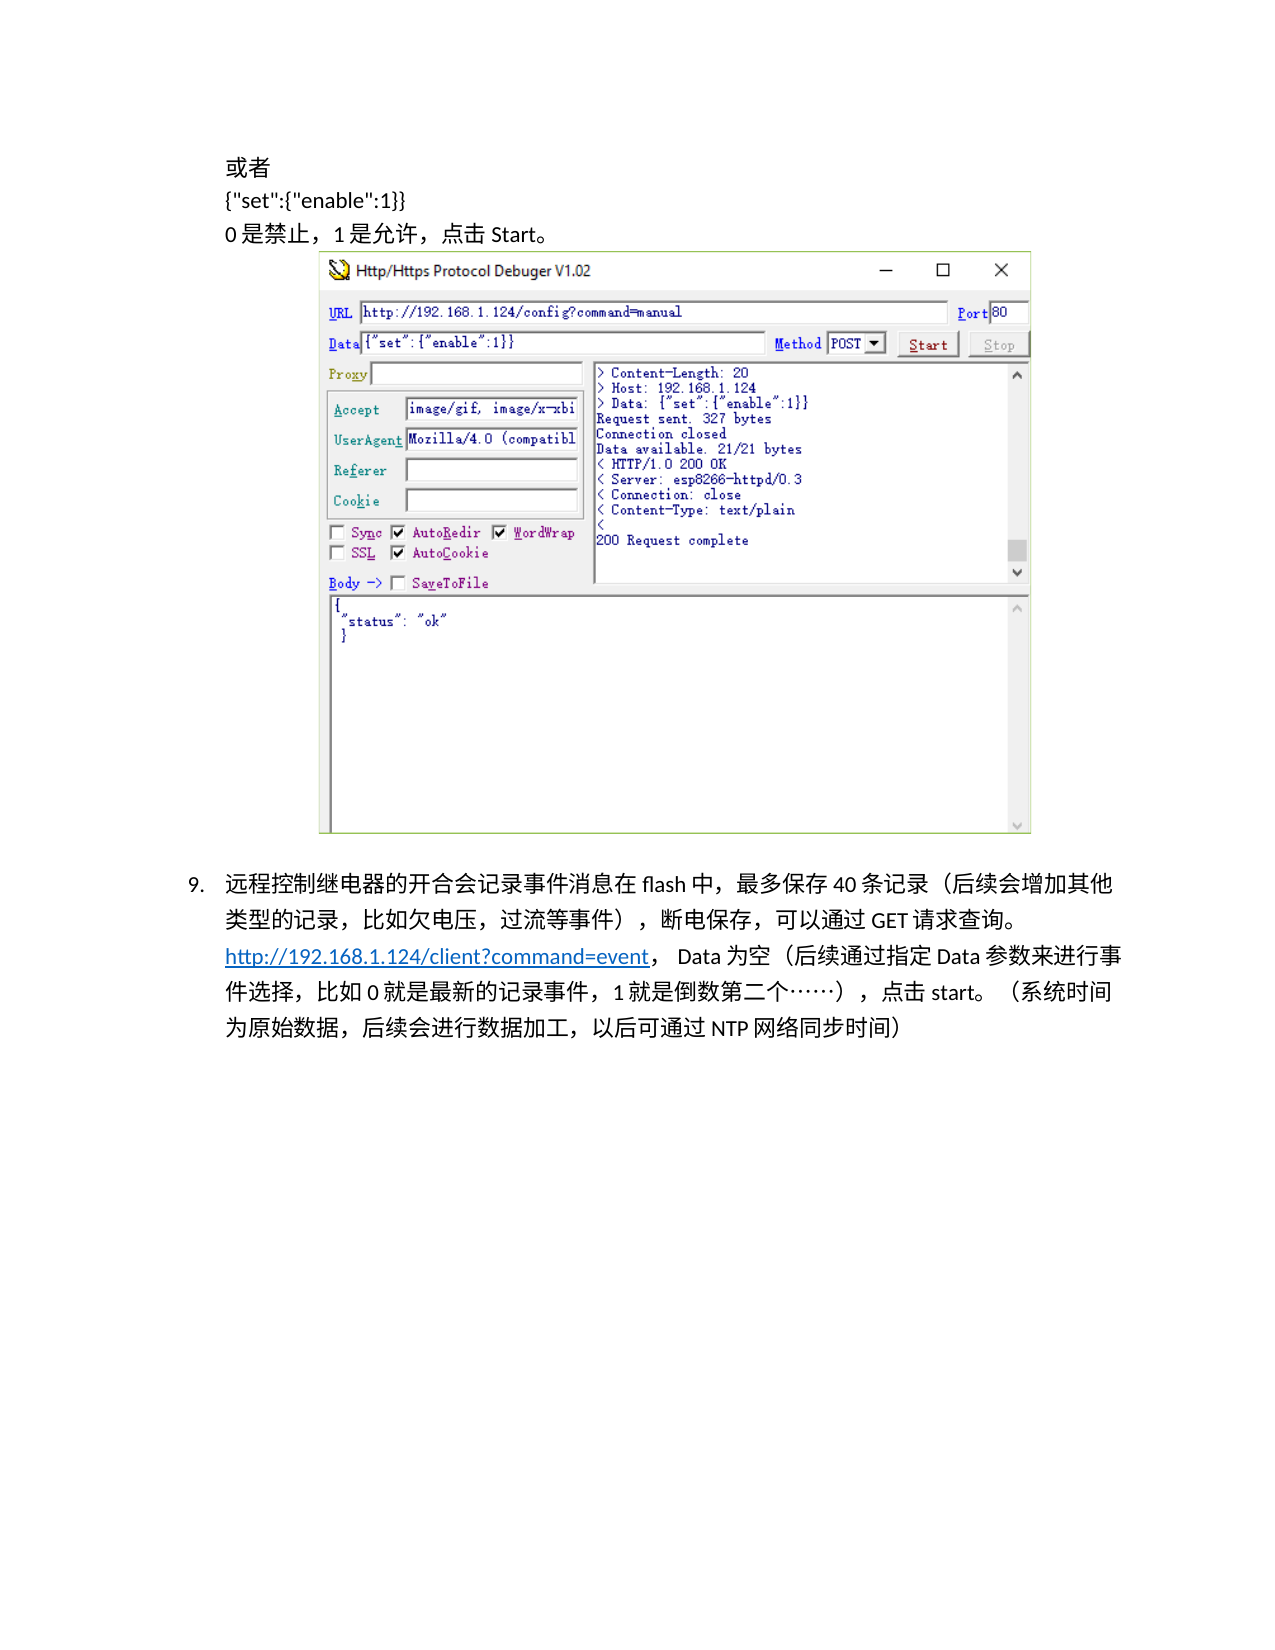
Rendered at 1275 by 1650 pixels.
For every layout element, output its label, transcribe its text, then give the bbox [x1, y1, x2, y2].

list 0是禁止，1是允许，点击Start。 [225, 216, 1125, 249]
list 或者 [225, 150, 1125, 183]
list {"set":{"enable":1}} [225, 186, 1125, 214]
list 远程控制继电器的开合会记录事件消息在flash中，最多保存40条记录（后续会增加其他类型的记录，比如欠电压，过流等事件），断电保存，可以通过GET请求查询。 [187, 866, 1125, 935]
list http://192.168.1.124/client?command=event， Data为空（后续通过指定Data参数来进行事件选择，比如0就是最新的记录事件，1就是倒数第二个……），点击start。（系统时间为原始数据，后续会进行数据加工，以后可通过NTP网络同步时间） [225, 938, 1125, 1043]
picture [318, 251, 1032, 834]
